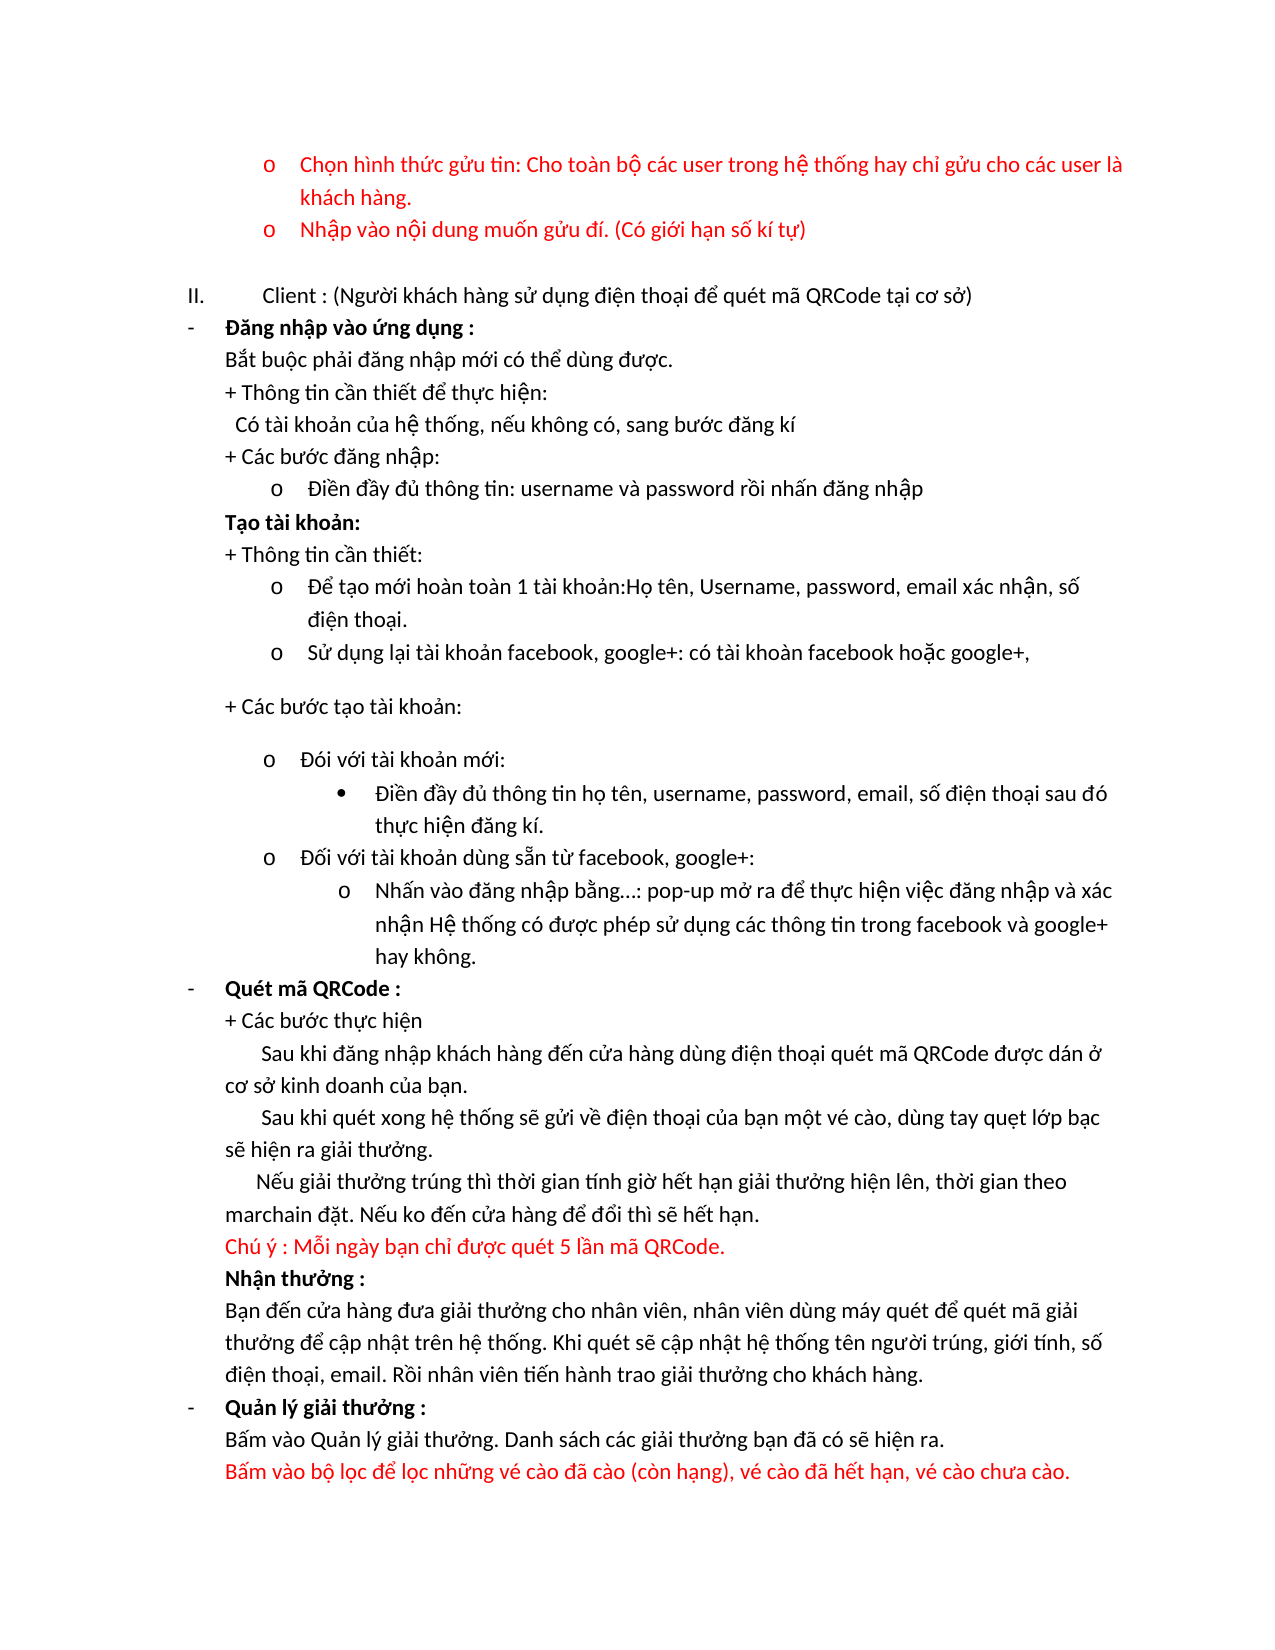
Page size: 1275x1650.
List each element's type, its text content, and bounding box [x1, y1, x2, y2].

list Tạo tài khoản: [225, 508, 1125, 536]
text + Các bước tạo tài khoản: [225, 692, 1125, 720]
list Quản lý giải thưởng : [187, 1393, 1125, 1421]
list Điền đầy đủ thông tin họ tên, username, password, email, số điện thoại sau đó thực hiện đăng kí. [337, 779, 1125, 839]
list Bấm vào bộ lọc để lọc những vé cào đã cào (còn hạng), vé cào đã hết hạn, vé cào chưa cào. [225, 1457, 1125, 1485]
list Nhấn vào đăng nhập bằng…: pop-up mở ra để thực hiện việc đăng nhập và xác nhận Hệ thống có được phép sử dụng các thông tin trong facebook và google+ hay không. [337, 877, 1125, 970]
list Đói với tài khoản mới: [262, 745, 1125, 774]
list + Các bước đăng nhập: [225, 442, 1125, 470]
list Quét mã QRCode : [187, 974, 1125, 1002]
list Đối với tài khoản dùng sẵn từ facebook, google+: [262, 843, 1125, 872]
list Để tạo mới hoàn toàn 1 tài khoản:Họ tên, Username, password, email xác nhận, số điện thoại. [270, 572, 1125, 634]
list + Thông tin cần thiết để thực hiện: [225, 378, 1125, 406]
list Nhập vào nội dung muốn gửu đí. (Có giới hạn số kí tự) [262, 216, 1125, 245]
list + Các bước thực hiện [225, 1007, 1125, 1034]
list Nhận thưởng : [225, 1264, 1125, 1292]
list Có tài khoản của hệ thống, nếu không có, sang bước đăng kí [225, 410, 1125, 438]
list Nếu giải thưởng trúng thì thời gian tính giờ hết hạn giải thưởng hiện lên, thời gian theo marchain đặt. Nếu ko đến cửa hàng để đổi thì sẽ hết hạn. [225, 1167, 1125, 1228]
list Đăng nhập vào ứng dụng : [187, 313, 1125, 341]
list Client : (Người khách hàng sử dụng điện thoại để quét mã QRCode tại cơ sở) [187, 281, 1125, 309]
list Bạn đến cửa hàng đưa giải thưởng cho nhân viên, nhân viên dùng máy quét để quét mã giải thưởng để cập nhật trên hệ thống. Khi quét sẽ cập nhật hệ thống tên người trúng, giới tính, số điện thoại, email. Rồi nhân viên tiến hành trao giải thưởng cho khách hàng. [225, 1296, 1125, 1389]
list Sử dụng lại tài khoản facebook, google+: có tài khoàn facebook hoặc google+, [270, 638, 1125, 667]
list Chú ý : Mỗi ngày bạn chỉ được quét 5 lần mã QRCode. [225, 1232, 1125, 1260]
list Bấm vào Quản lý giải thưởng. Danh sách các giải thưởng bạn đã có sẽ hiện ra. [225, 1425, 1125, 1453]
list Sau khi đăng nhập khách hàng đến cửa hàng dùng điện thoại quét mã QRCode được dán ở cơ sở kinh doanh của bạn. [225, 1039, 1125, 1099]
list + Thông tin cần thiết: [225, 540, 1125, 568]
list Điền đầy đủ thông tin: username và password rồi nhấn đăng nhập [270, 474, 1125, 503]
list Sau khi quét xong hệ thống sẽ gửi về điện thoại của bạn một vé cào, dùng tay quẹt lớp bạc sẽ hiện ra giải thưởng. [225, 1103, 1125, 1163]
list Chọn hình thức gửu tin: Cho toàn bộ các user trong hệ thống hay chỉ gửu cho các user là khách hàng. [262, 150, 1125, 211]
list Bắt buộc phải đăng nhập mới có thể dùng được. [225, 346, 1125, 374]
